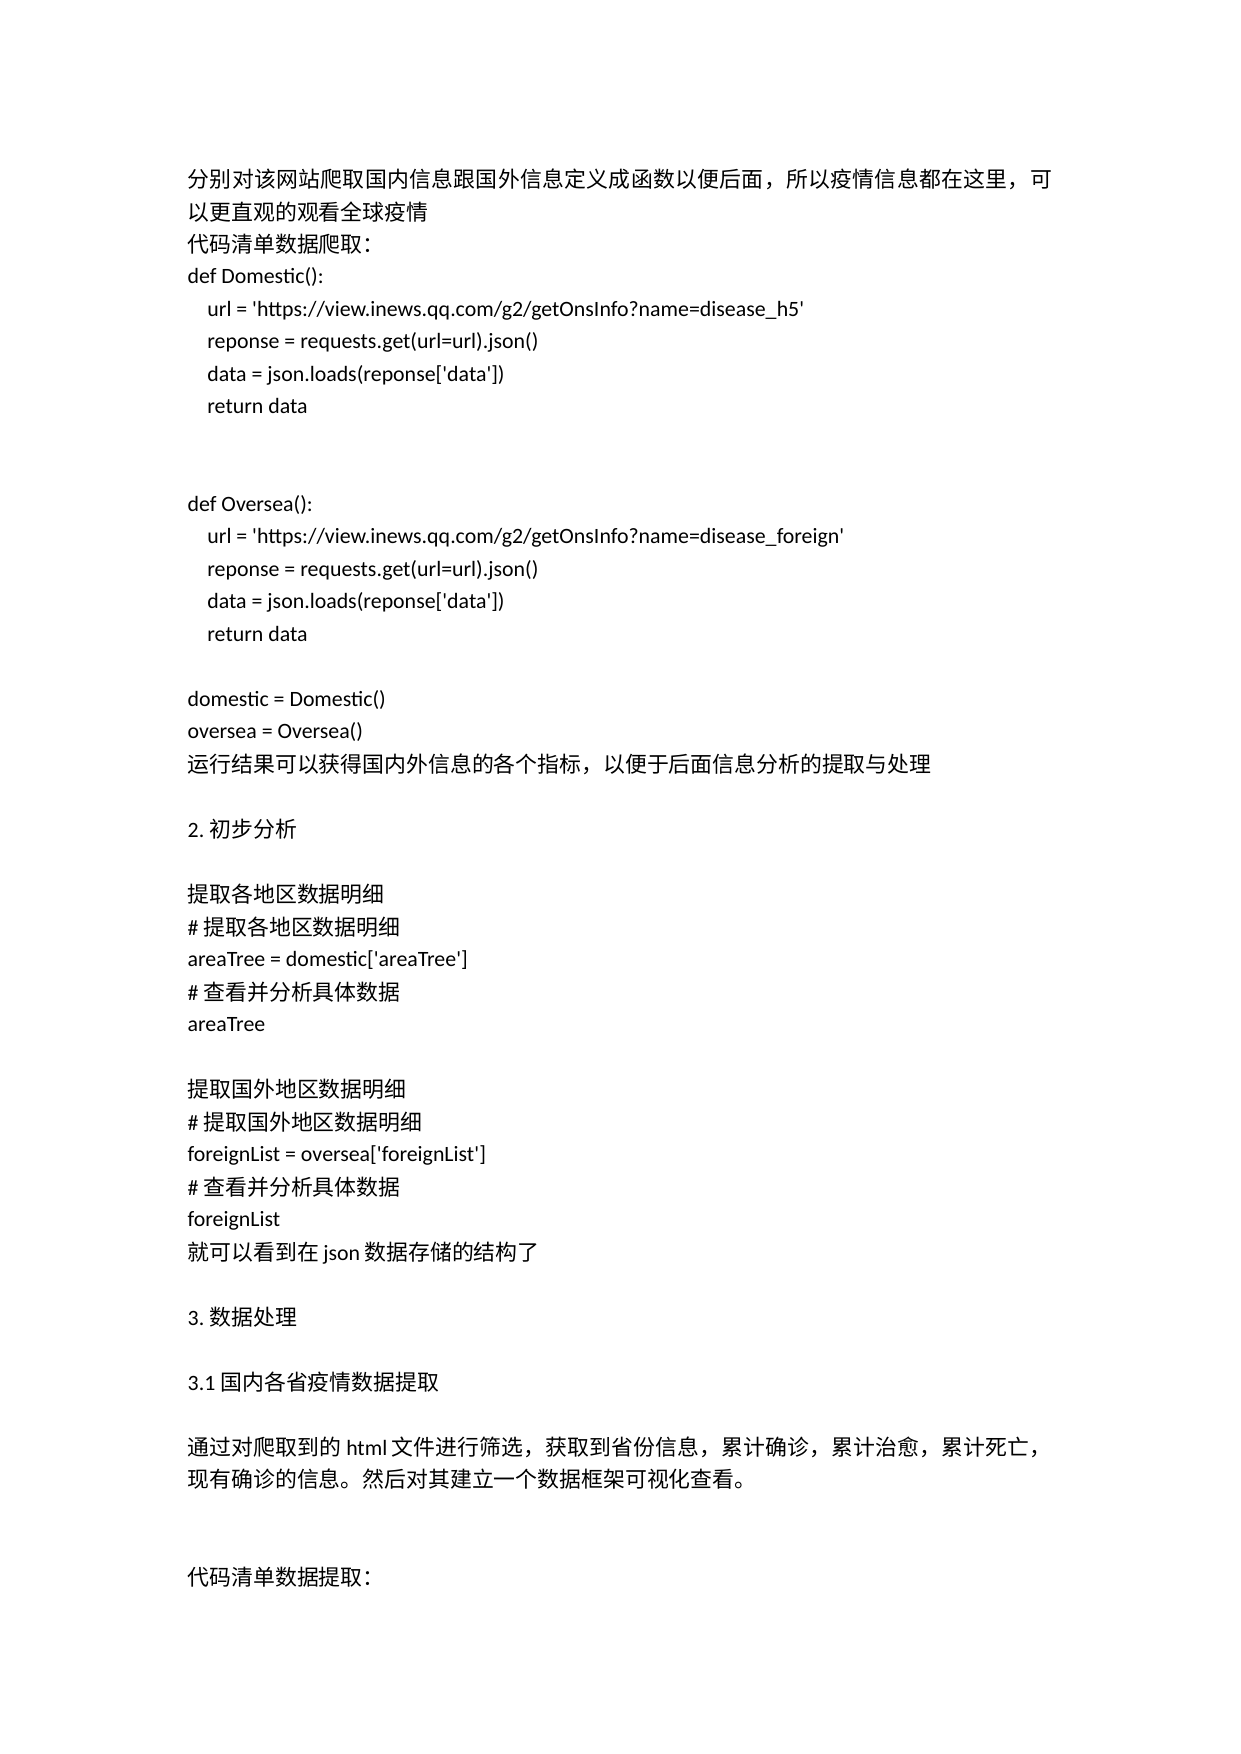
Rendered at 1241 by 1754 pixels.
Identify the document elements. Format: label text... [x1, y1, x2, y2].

text # 提取国外地区数据明细 [187, 1104, 1053, 1137]
text 3.1 国内各省疫情数据提取 [187, 1364, 1053, 1397]
text url = 'https://view.inews.qq.com/g2/getOnsInfo?name=disease_h5' [187, 292, 1053, 324]
text def Oversea(): [187, 487, 1053, 519]
text reponse = requests.get(url=url).json() [187, 552, 1053, 584]
text 运行结果可以获得国内外信息的各个指标，以便于后面信息分析的提取与处理 [187, 747, 1053, 779]
text 提取各地区数据明细 [187, 877, 1053, 909]
text data = json.loads(reponse['data']) [187, 584, 1053, 617]
text return data [187, 389, 1053, 422]
text 提取国外地区数据明细 [187, 1072, 1053, 1104]
text 通过对爬取到的html文件进行筛选，获取到省份信息，累计确诊，累计治愈，累计死亡，现有确诊的信息。然后对其建立一个数据框架可视化查看。 [187, 1429, 1053, 1494]
text # 提取各地区数据明细 [187, 909, 1053, 942]
text return data [187, 617, 1053, 649]
text 代码清单数据爬取： [187, 227, 1053, 259]
text foreignList [187, 1202, 1053, 1234]
text oversea = Oversea() [187, 714, 1053, 747]
text foreignList = oversea['foreignList'] [187, 1137, 1053, 1169]
text data = json.loads(reponse['data']) [187, 357, 1053, 389]
text domestic = Domestic() [187, 682, 1053, 714]
text def Domestic(): [187, 259, 1053, 292]
text areaTree = domestic['areaTree'] [187, 942, 1053, 974]
text 代码清单数据提取： [187, 1559, 1053, 1592]
text url = 'https://view.inews.qq.com/g2/getOnsInfo?name=disease_foreign' [187, 519, 1053, 552]
text 分别对该网站爬取国内信息跟国外信息定义成函数以便后面，所以疫情信息都在这里，可以更直观的观看全球疫情 [187, 162, 1053, 227]
text 就可以看到在json数据存储的结构了 [187, 1234, 1053, 1267]
text 2. 初步分析 [187, 812, 1053, 844]
text # 查看并分析具体数据 [187, 974, 1053, 1007]
text # 查看并分析具体数据 [187, 1169, 1053, 1202]
text reponse = requests.get(url=url).json() [187, 324, 1053, 357]
text areaTree [187, 1007, 1053, 1039]
text 3. 数据处理 [187, 1299, 1053, 1332]
